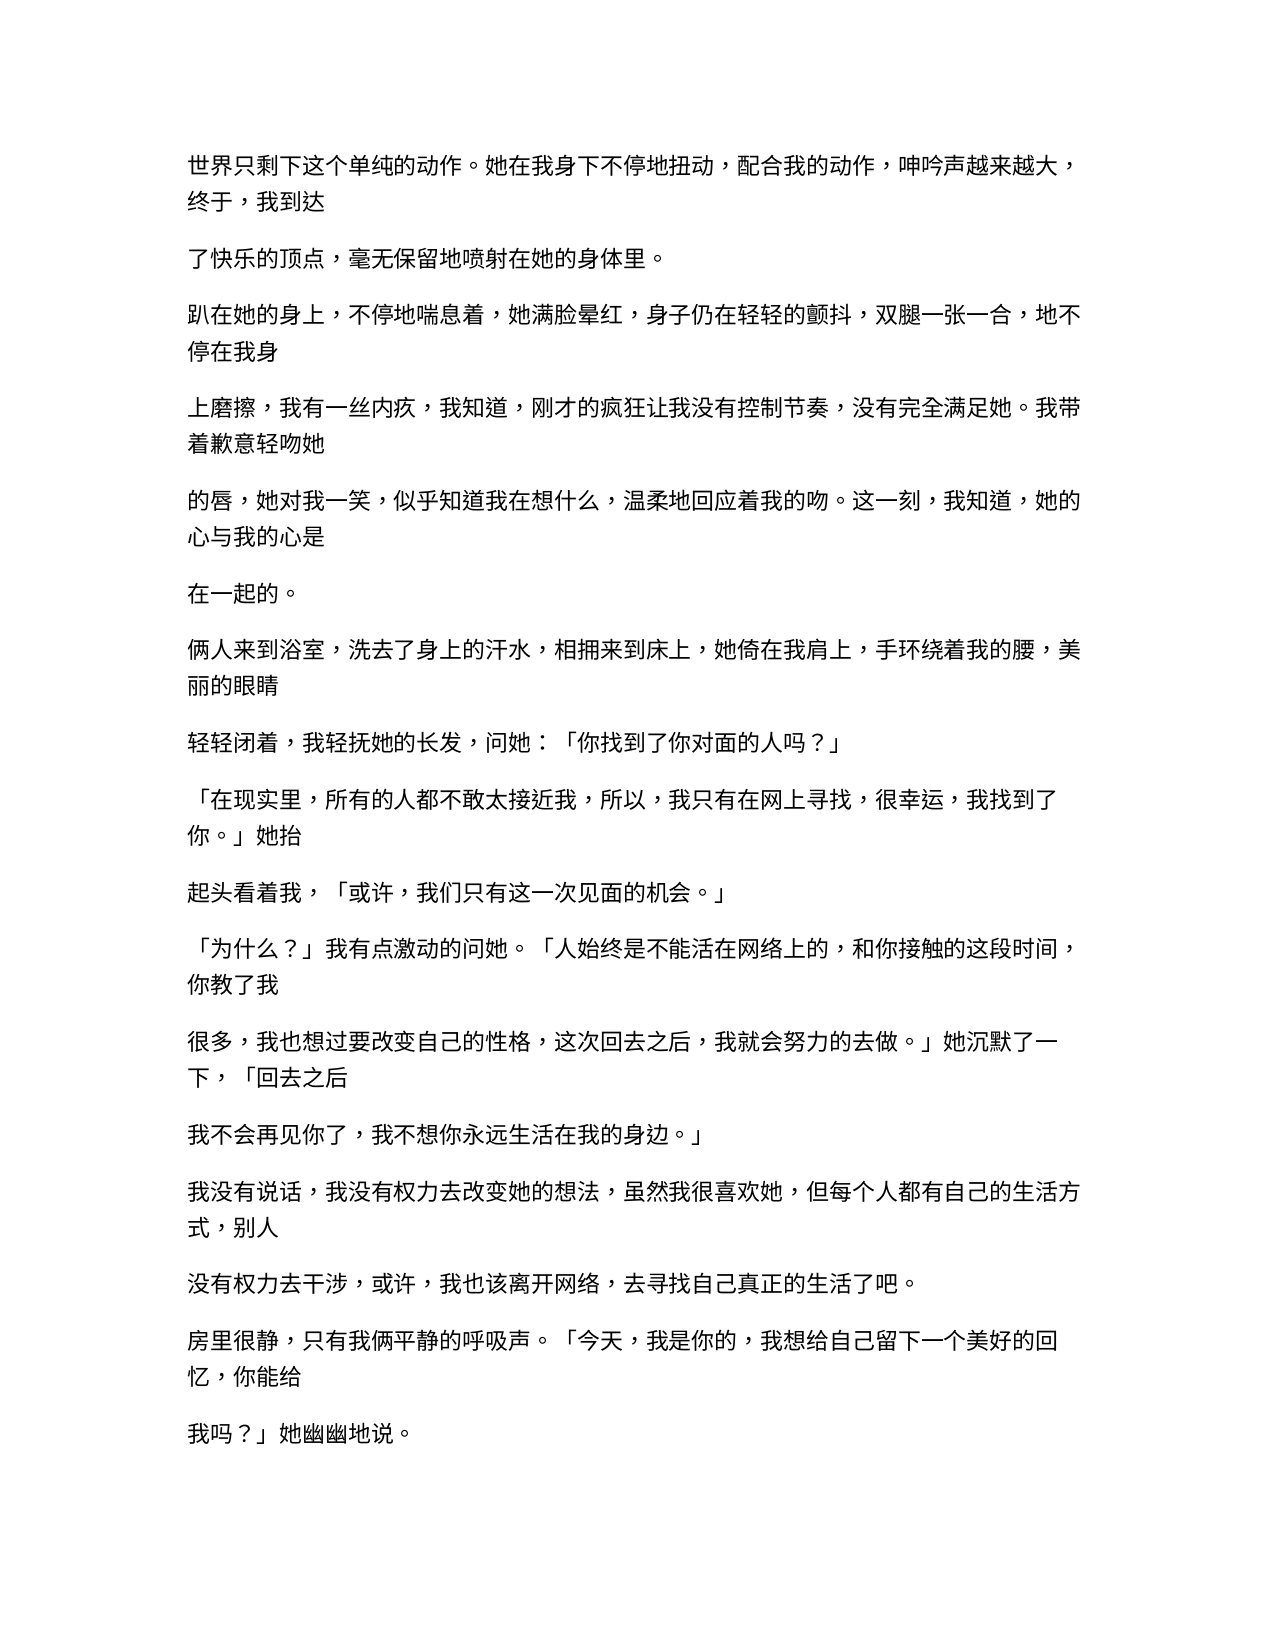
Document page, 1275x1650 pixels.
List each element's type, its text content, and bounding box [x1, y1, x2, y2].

text 没有权力去干涉，或许，我也该离开网络，去寻找自己真正的生活了吧。 [187, 1268, 1087, 1299]
text 起头看着我，「或许，我们只有这一次见面的机会。」 [187, 877, 1087, 908]
text 的唇，她对我一笑，似乎知道我在想什么，温柔地回应着我的吻。这一刻，我知道，她的心与我的心是 [187, 485, 1087, 552]
text 了快乐的顶点，毫无保留地喷射在她的身体里。 [187, 243, 1087, 274]
text 在一起的。 [187, 578, 1087, 609]
text 世界只剩下这个单纯的动作。她在我身下不停地扭动，配合我的动作，呻吟声越来越大，终于，我到达 [187, 150, 1087, 217]
text 房里很静，只有我俩平静的呼吸声。「今天，我是你的，我想给自己留下一个美好的回忆，你能给 [187, 1325, 1087, 1392]
text 我没有说话，我没有权力去改变她的想法，虽然我很喜欢她，但每个人都有自己的生活方式，别人 [187, 1176, 1087, 1243]
text 俩人来到浴室，洗去了身上的汗水，相拥来到床上，她倚在我肩上，手环绕着我的腰，美丽的眼睛 [187, 634, 1087, 702]
text 趴在她的身上，不停地喘息着，她满脸晕红，身子仍在轻轻的颤抖，双腿一张一合，地不停在我身 [187, 299, 1087, 367]
text 很多，我也想过要改变自己的性格，这次回去之后，我就会努力的去做。」她沉默了一下，「回去之后 [187, 1026, 1087, 1093]
text 我不会再见你了，我不想你永远生活在我的身边。」 [187, 1119, 1087, 1150]
text 「为什么？」我有点激动的问她。「人始终是不能活在网络上的，和你接触的这段时间，你教了我 [187, 933, 1087, 1001]
text 上磨擦，我有一丝内疚，我知道，刚才的疯狂让我没有控制节奏，没有完全满足她。我带着歉意轻吻她 [187, 392, 1087, 459]
text 轻轻闭着，我轻抚她的长发，问她：「你找到了你对面的人吗？」 [187, 727, 1087, 758]
text 我吗？」她幽幽地说。 [187, 1418, 1087, 1449]
text 「在现实里，所有的人都不敢太接近我，所以，我只有在网上寻找，很幸运，我找到了你。」她抬 [187, 784, 1087, 851]
